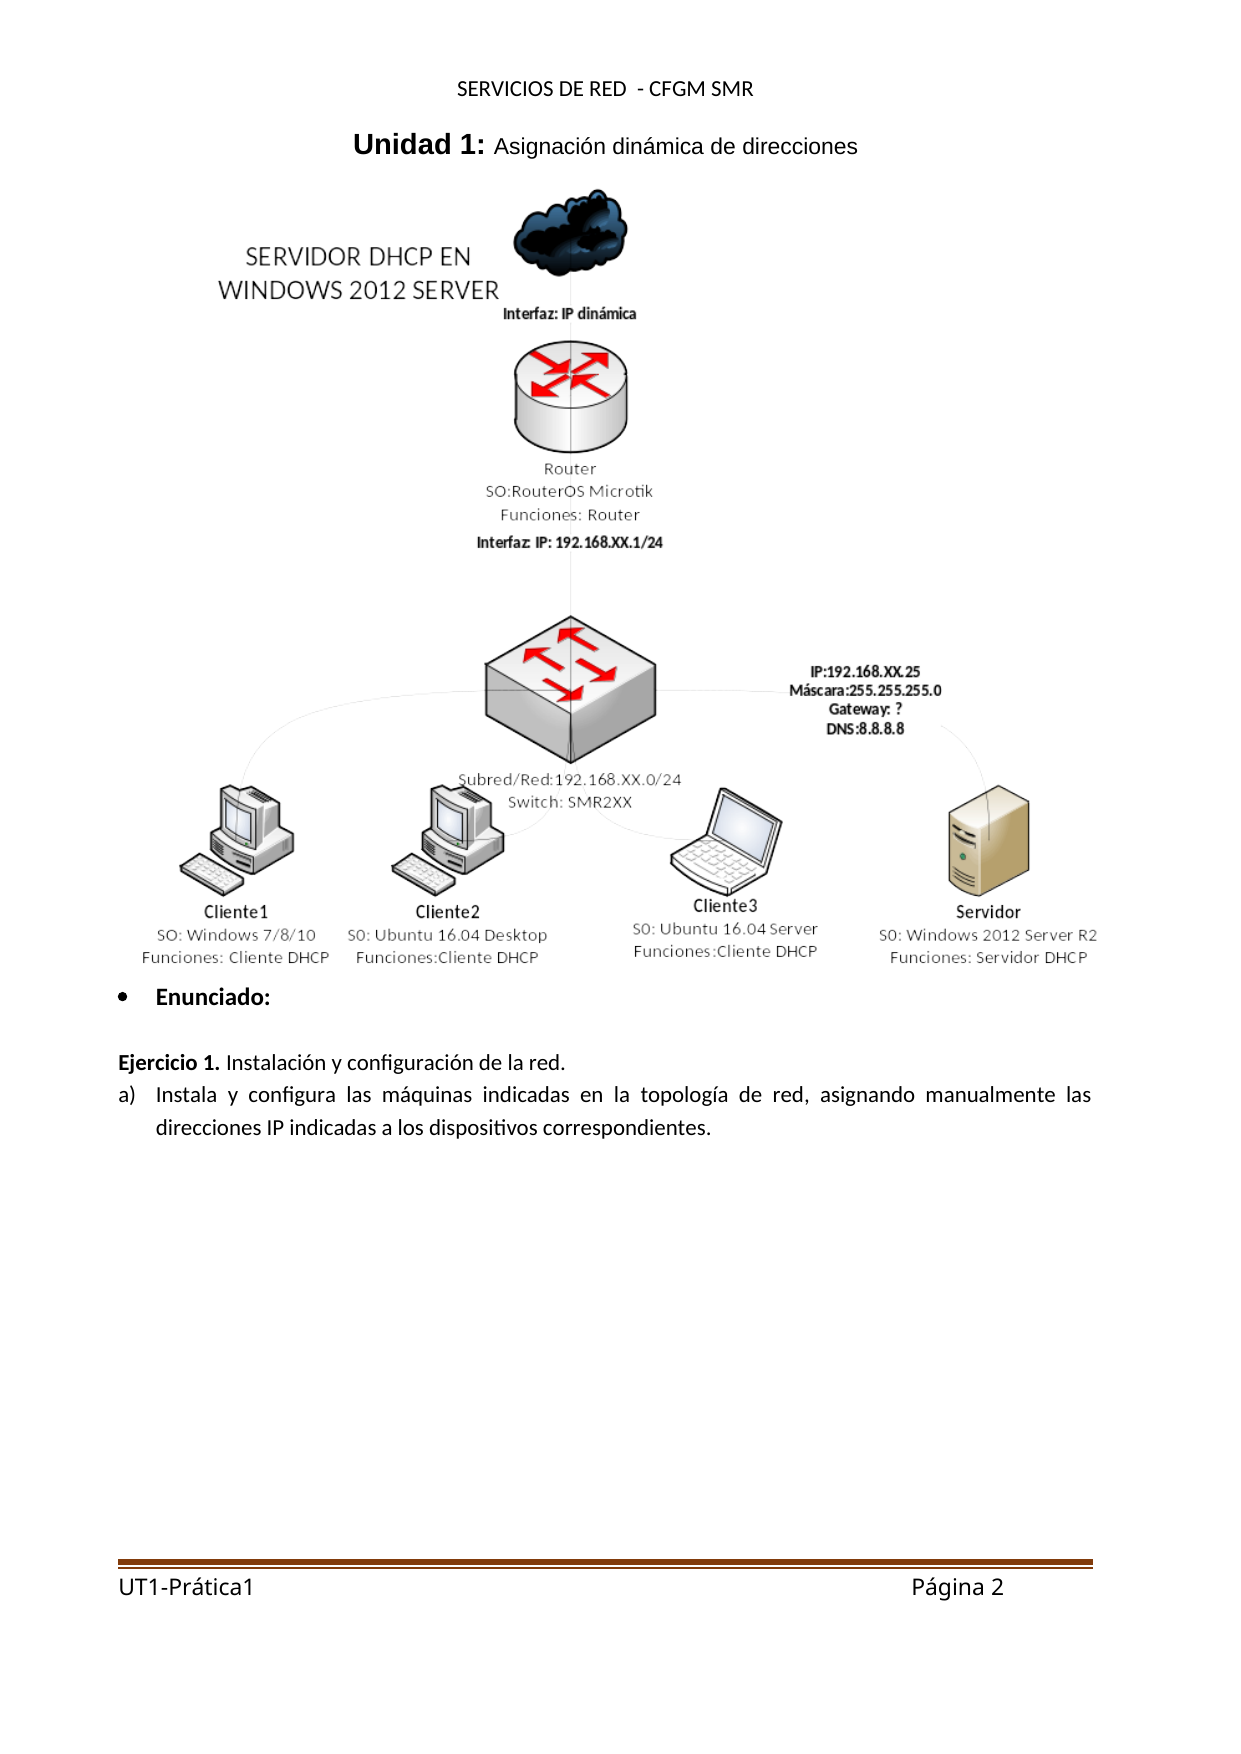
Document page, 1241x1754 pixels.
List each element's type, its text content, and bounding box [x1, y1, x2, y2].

list Instala y configura las máquinas indicadas en la topología de red, asignando manualmente las direcciones IP indicadas a los dispositivos correspondientes. [118, 1080, 1093, 1141]
list Ejercicio 1. Instalación y configuración de la red. [118, 1048, 1093, 1076]
list Enunciado: [118, 981, 1093, 1012]
